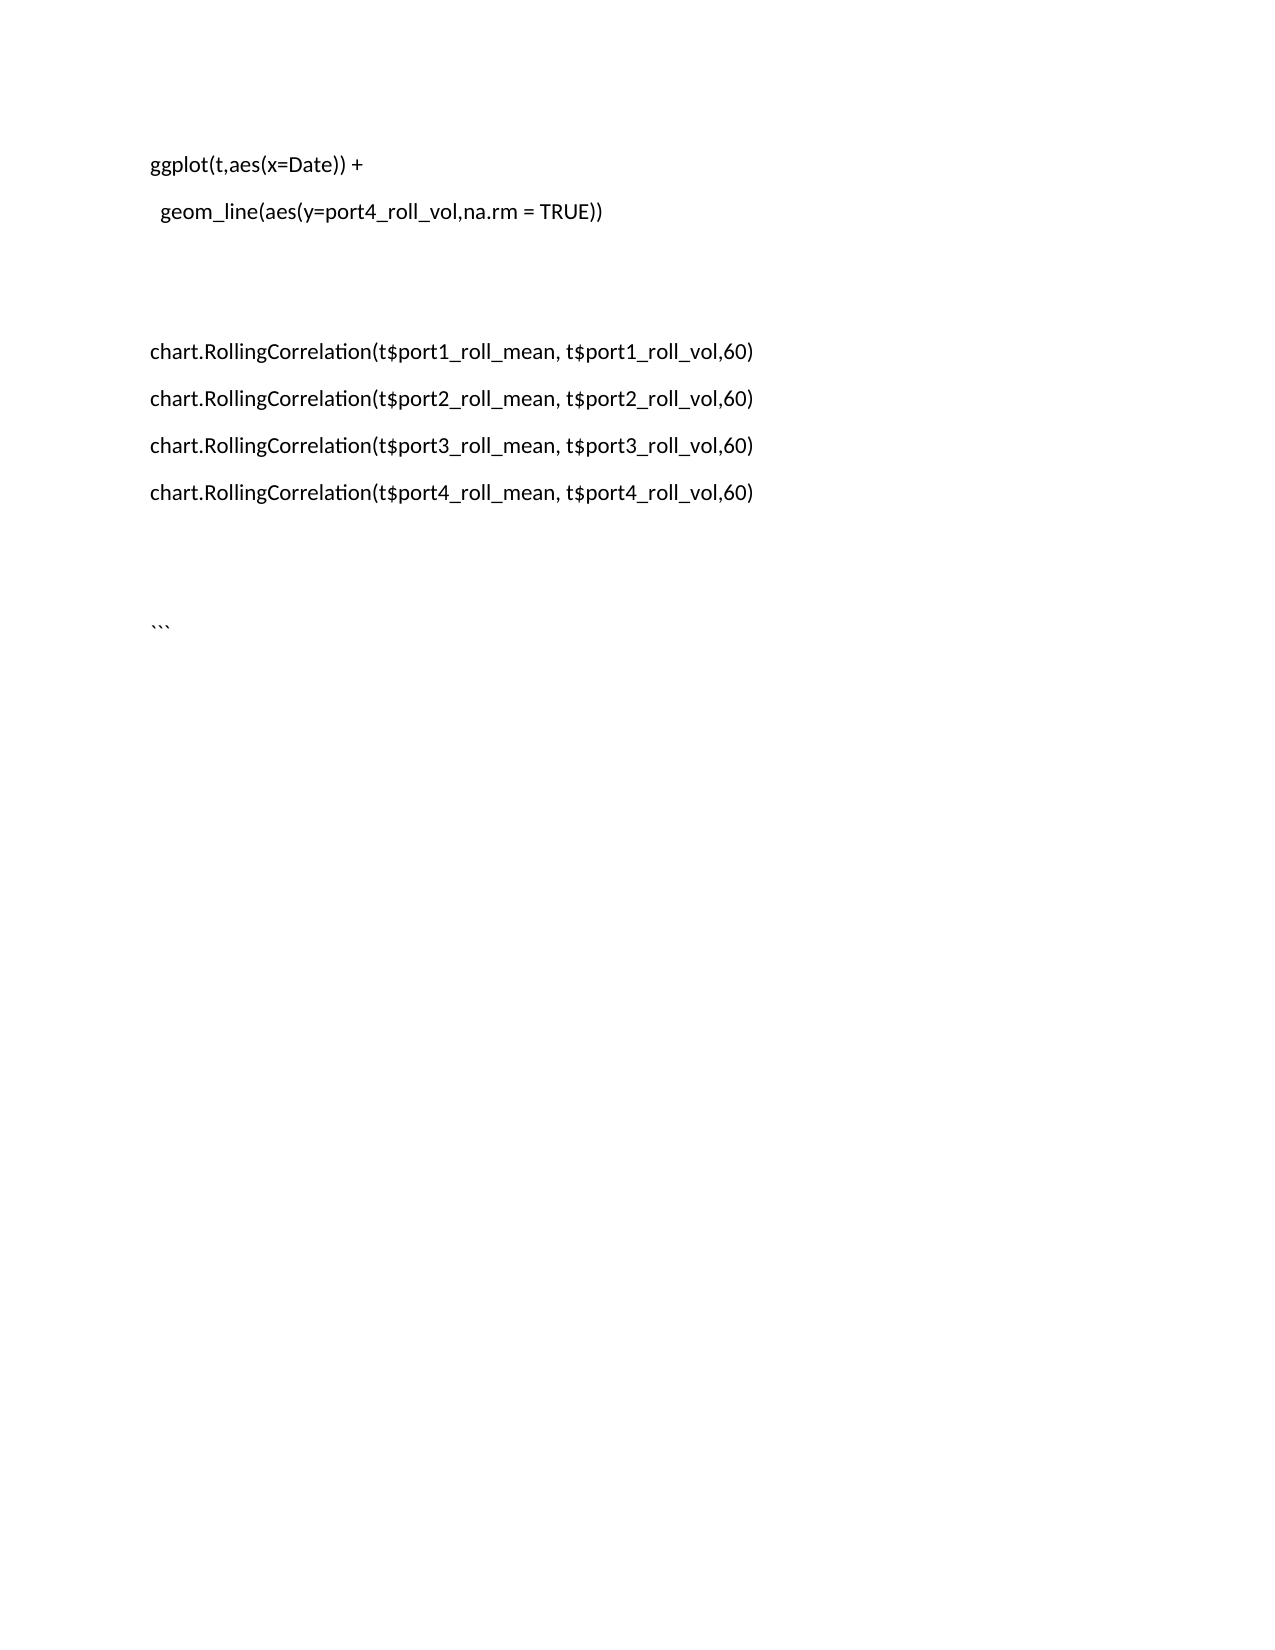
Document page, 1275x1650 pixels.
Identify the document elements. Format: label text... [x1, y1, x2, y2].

text chart.RollingCorrelation(t$port2_roll_mean, t$port2_roll_vol,60) [150, 384, 1125, 412]
text chart.RollingCorrelation(t$port4_roll_mean, t$port4_roll_vol,60) [150, 478, 1125, 506]
text ggplot(t,aes(x=Date)) + [150, 150, 1125, 178]
text geom_line(aes(y=port4_roll_vol,na.rm = TRUE)) [150, 197, 1125, 225]
text chart.RollingCorrelation(t$port1_roll_mean, t$port1_roll_vol,60) [150, 337, 1125, 366]
text chart.RollingCorrelation(t$port3_roll_mean, t$port3_roll_vol,60) [150, 431, 1125, 459]
text ``` [150, 619, 1125, 647]
